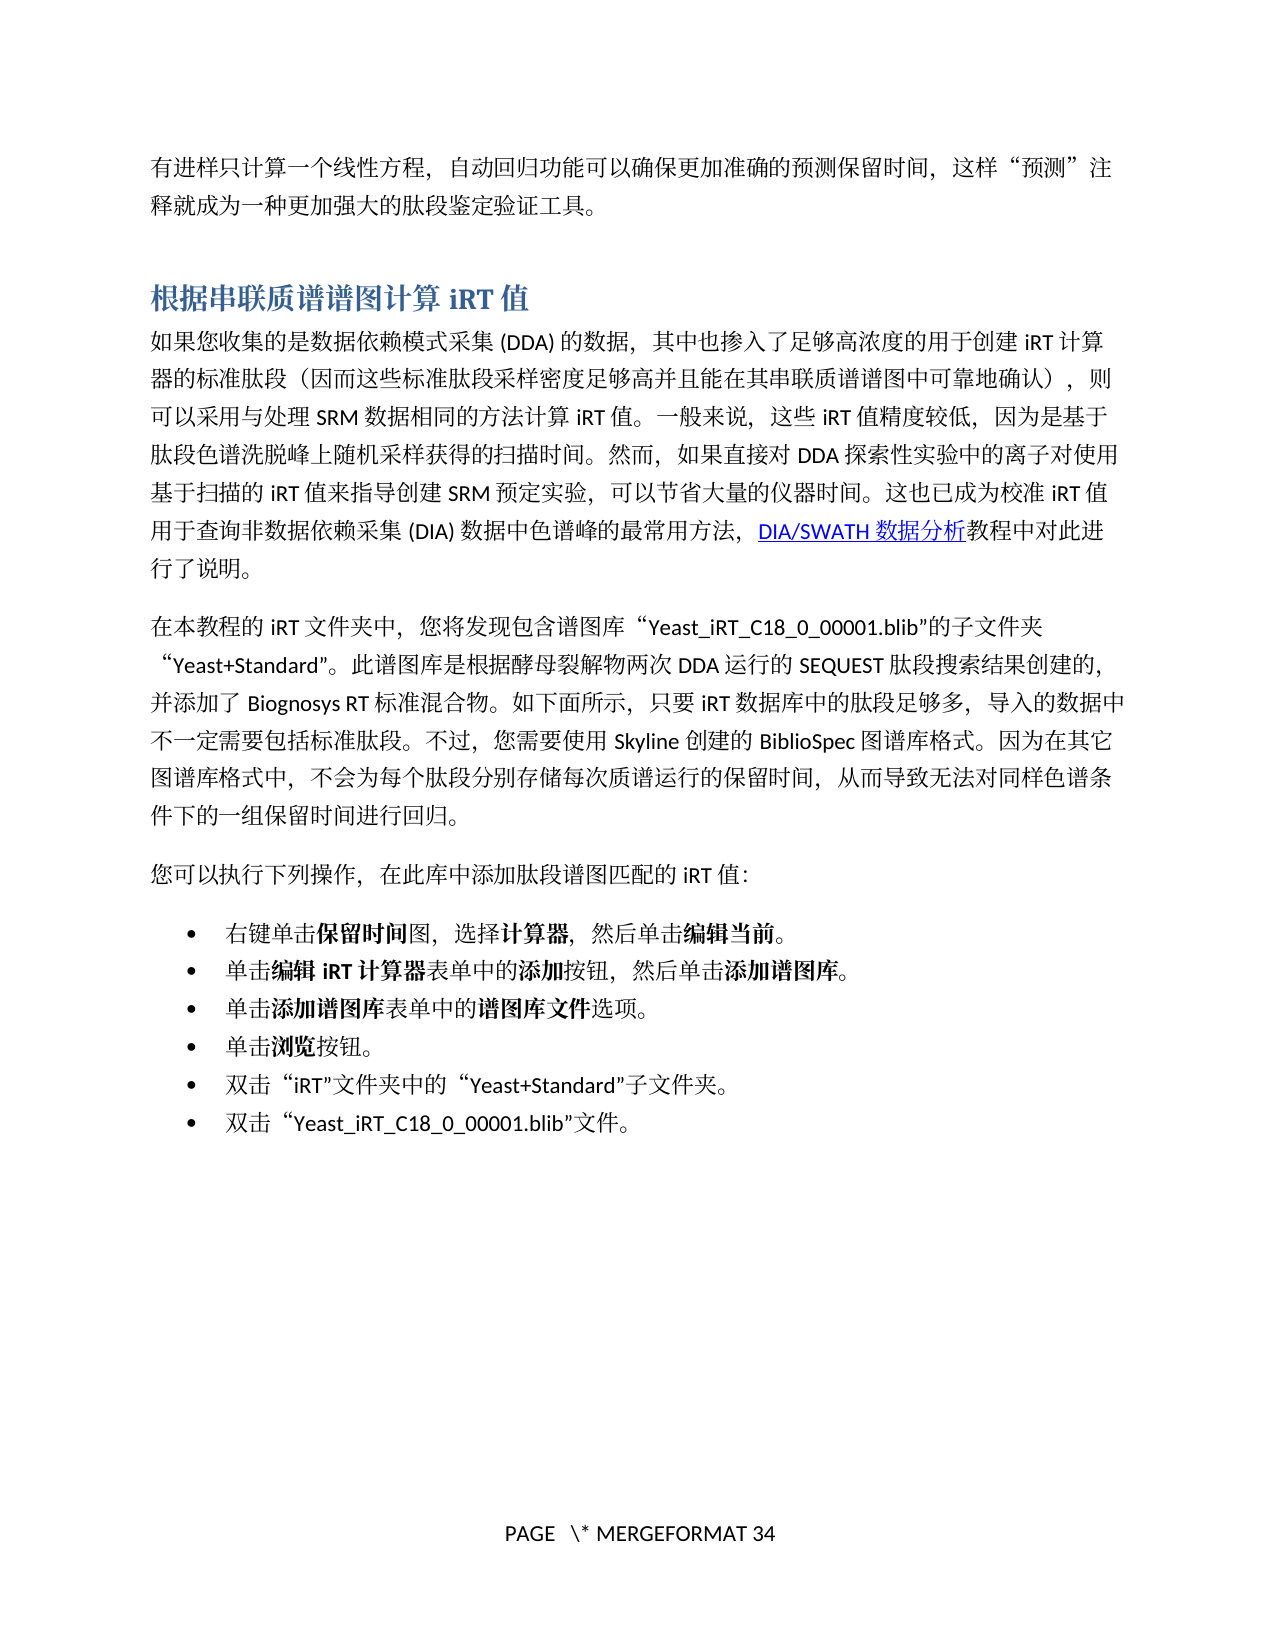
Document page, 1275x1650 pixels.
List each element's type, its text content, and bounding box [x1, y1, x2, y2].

list 双击“Yeast_iRT_C18_0_00001.blib”文件。 [187, 1105, 1125, 1138]
list 单击添加谱图库表单中的谱图库文件选项。 [187, 991, 1125, 1024]
text 如果您收集的是数据依赖模式采集 (DDA) 的数据，其中也掺入了足够高浓度的用于创建 iRT 计算器的标准肽段（因而这些标准肽段采样密度足够高并且能在其串联质谱谱图中可靠地确认），则可以采用与处理 SRM 数据相同的方法计算 iRT 值。一般来说，这些 iRT 值精度较低，因为是基于肽段色谱洗脱峰上随机采样获得的扫描时间。然而，如果直接对 DDA 探索性实验中的离子对使用基于扫描的 iRT 值来指导创建 SRM 预定实验，可以节省大量的仪器时间。这也已成为校准 iRT 值用于查询非数据依赖采集 (DIA) 数据中色谱峰的最常用方法，DIA/SWATH 数据分析教程中对此进行了说明。 [150, 324, 1125, 583]
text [150, 150, 1125, 221]
text 在本教程的 iRT 文件夹中，您将发现包含谱图库“Yeast_iRT_C18_0_00001.blib”的子文件夹“Yeast+Standard”。此谱图库是根据酵母裂解物两次 DDA 运行的 SEQUEST 肽段搜索结果创建的，并添加了 Biognosys RT 标准混合物。如下面所示，只要 iRT 数据库中的肽段足够多，导入的数据中不一定需要包括标准肽段。不过，您需要使用 Skyline 创建的 BiblioSpec 图谱库格式。因为在其它图谱库格式中，不会为每个肽段分别存储每次质谱运行的保留时间，从而导致无法对同样色谱条件下的一组保留时间进行回归。 [150, 609, 1125, 831]
subtitle 根据串联质谱谱图计算 iRT 值 [150, 276, 1125, 317]
list 双击“iRT”文件夹中的“Yeast+Standard”子文件夹。 [187, 1067, 1125, 1100]
list 单击浏览按钮。 [187, 1029, 1125, 1062]
text 您可以执行下列操作，在此库中添加肽段谱图匹配的 iRT 值： [150, 857, 1125, 890]
list 单击编辑 iRT 计算器表单中的添加按钮，然后单击添加谱图库。 [187, 953, 1125, 986]
list 右键单击保留时间图，选择计算器，然后单击编辑当前。 [187, 916, 1125, 948]
